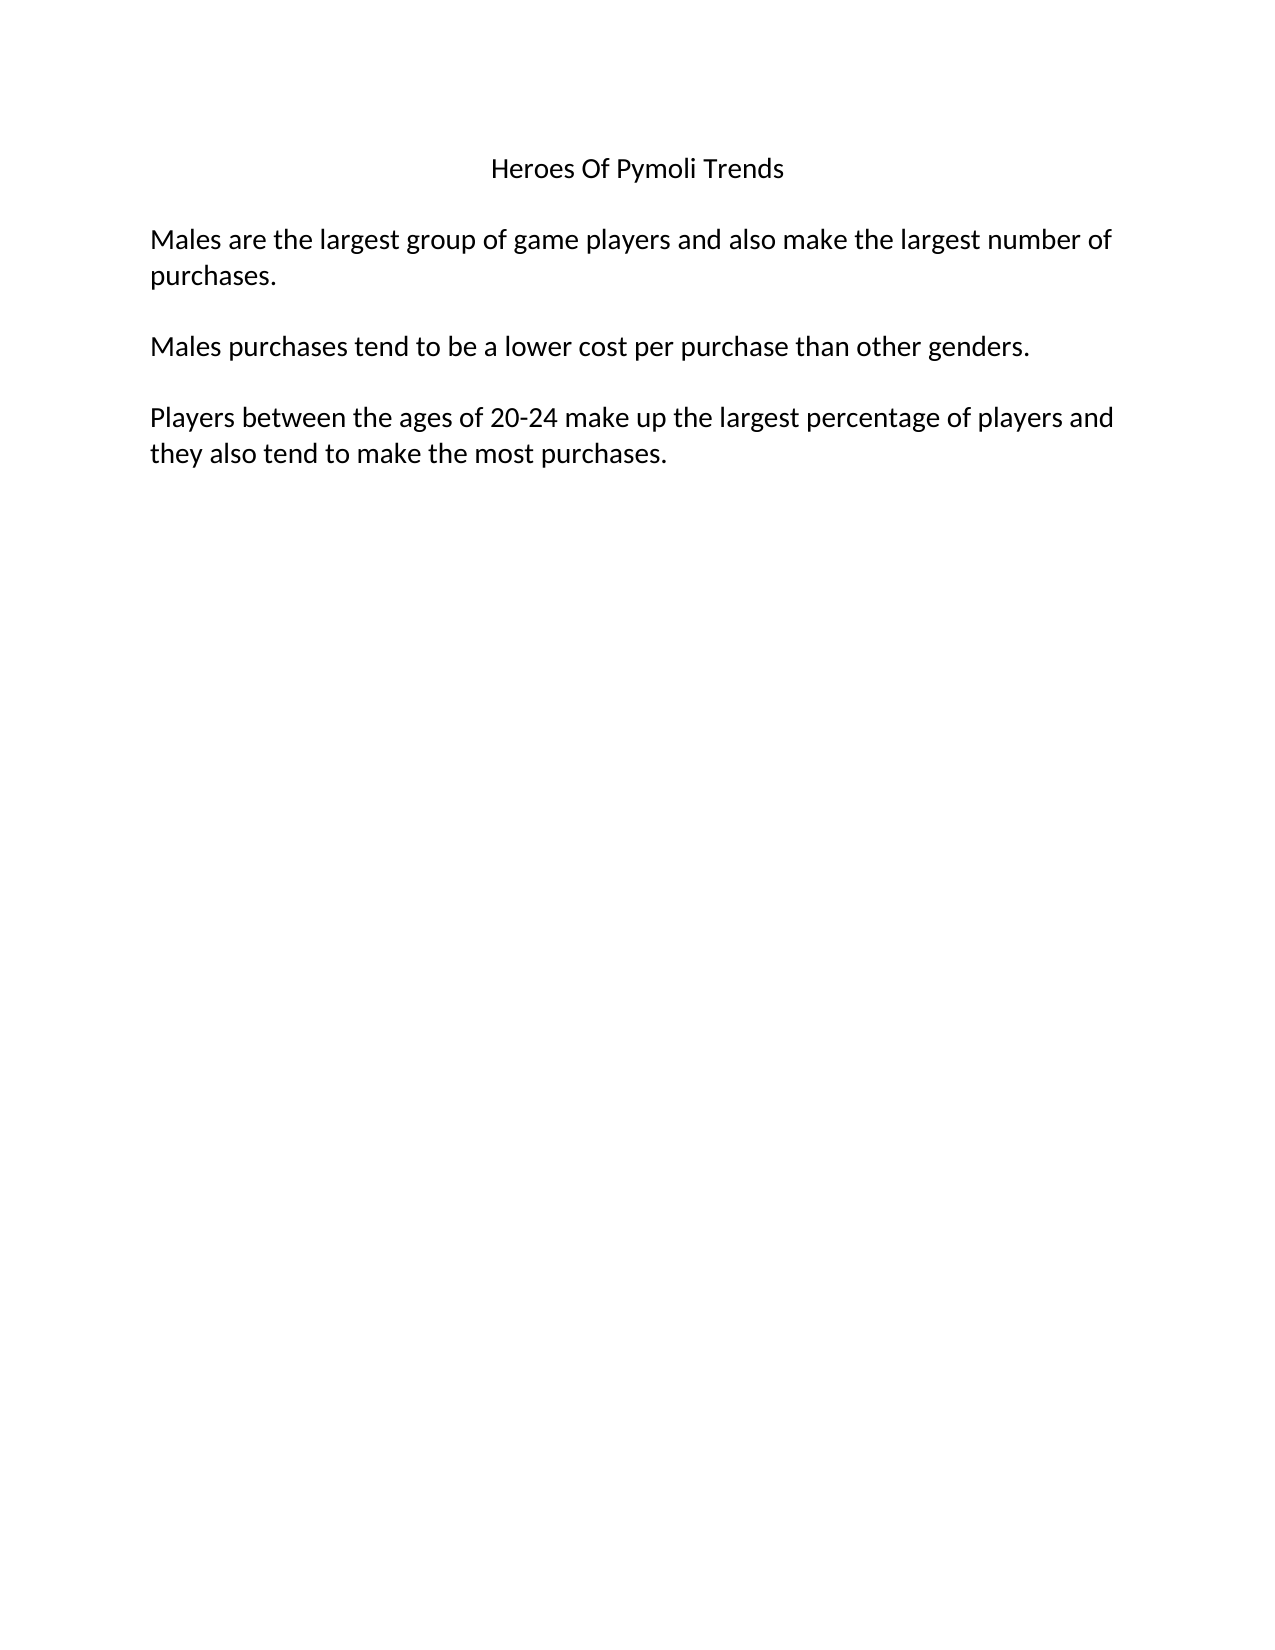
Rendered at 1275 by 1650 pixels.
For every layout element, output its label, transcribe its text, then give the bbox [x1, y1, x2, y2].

text Males purchases tend to be a lower cost per purchase than other genders. [150, 328, 1125, 364]
text Players between the ages of 20-24 make up the largest percentage of players and they also tend to make the most purchases. [150, 399, 1125, 471]
text Males are the largest group of game players and also make the largest number of purchases. [150, 221, 1125, 292]
text Heroes Of Pymoli Trends [150, 150, 1125, 186]
